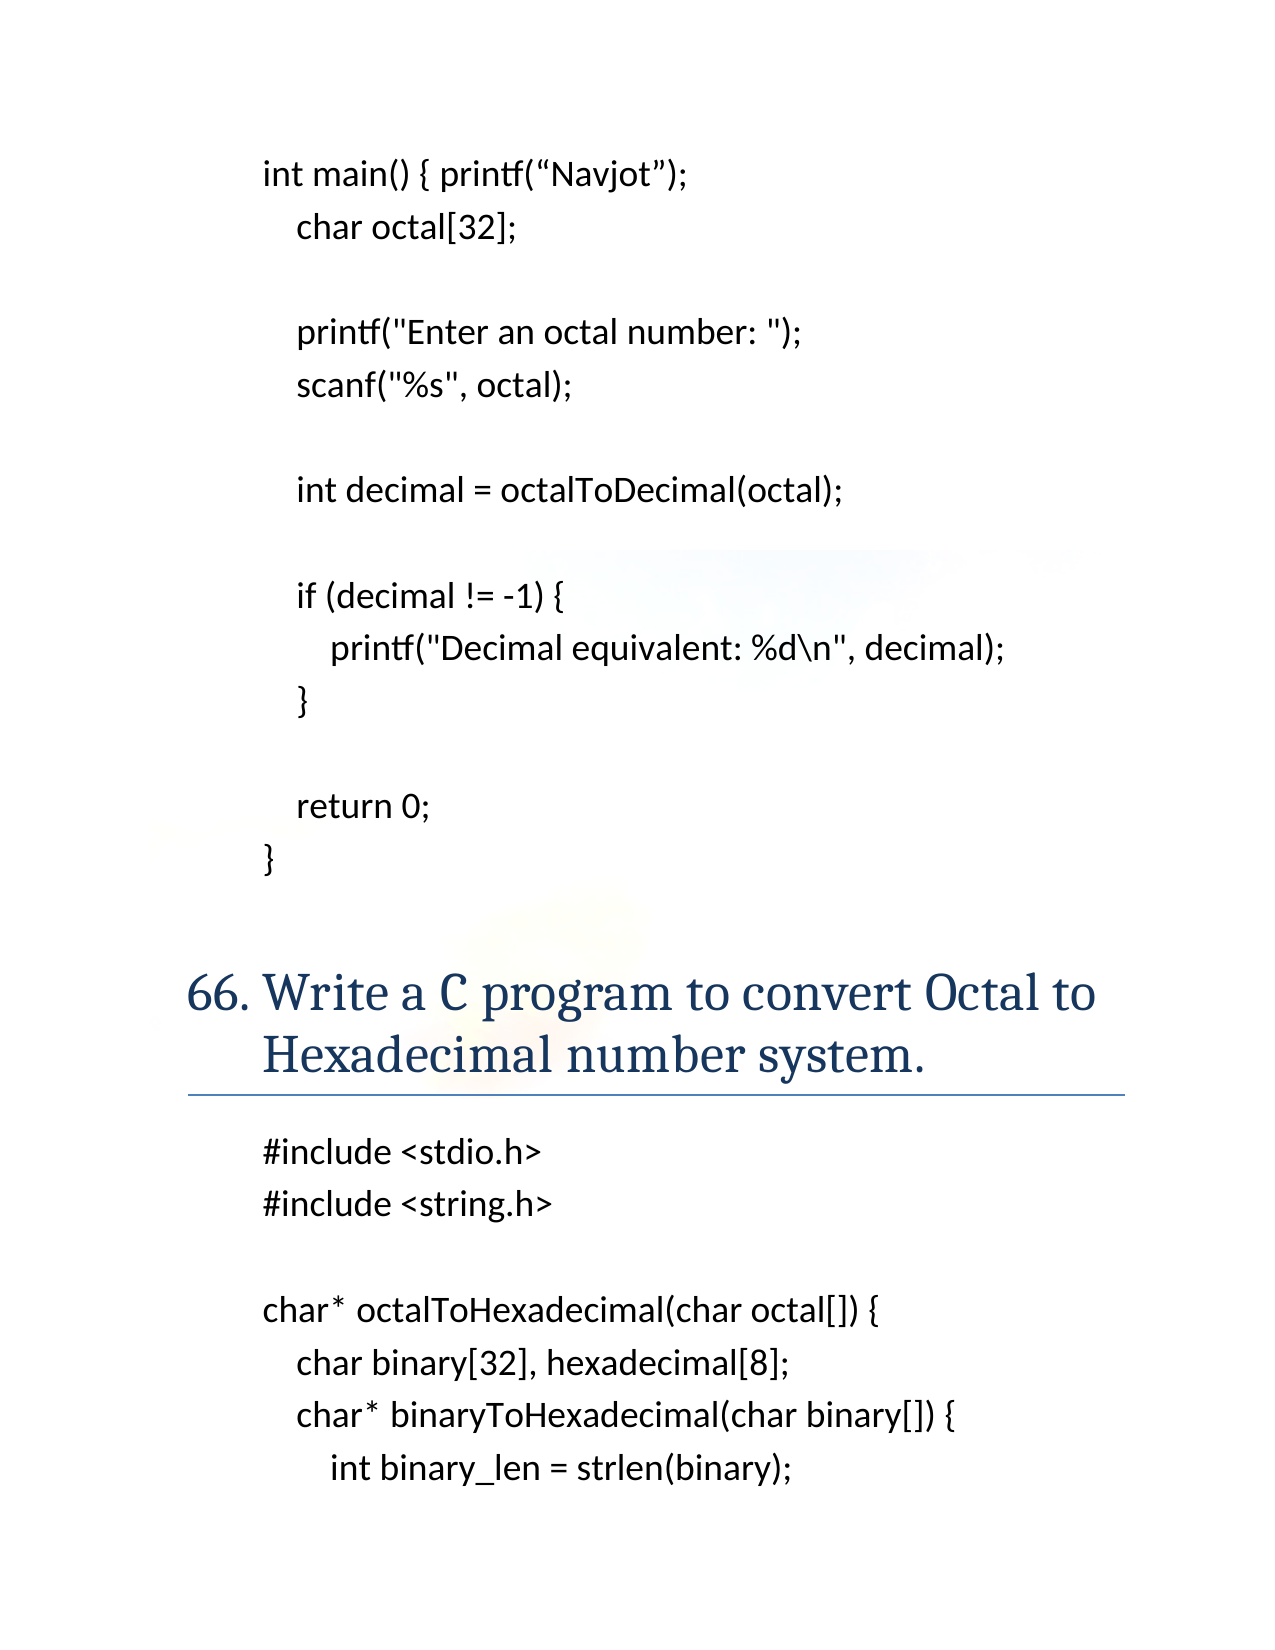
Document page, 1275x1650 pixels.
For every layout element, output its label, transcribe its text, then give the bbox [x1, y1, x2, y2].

list int binary_len = strlen(binary); [262, 1444, 1125, 1490]
title Write a C program to convert Octal to Hexadecimal number system. [187, 961, 1125, 1096]
list return 0; [262, 782, 1125, 828]
list scanf("%s", octal); [262, 361, 1125, 407]
list int decimal = octalToDecimal(octal); [262, 466, 1125, 512]
list char* binaryToHexadecimal(char binary[]) { [262, 1391, 1125, 1437]
list } [262, 677, 1125, 723]
list char octal[32]; [262, 203, 1125, 248]
list printf("Decimal equivalent: %d\n", decimal); [262, 624, 1125, 670]
list int main() { printf(“Navjot”); [262, 150, 1125, 196]
list #include <stdio.h> [262, 1128, 1125, 1173]
list char binary[32], hexadecimal[8]; [262, 1338, 1125, 1384]
list char* octalToHexadecimal(char octal[]) { [262, 1286, 1125, 1332]
list printf("Enter an octal number: "); [262, 308, 1125, 354]
list #include <string.h> [262, 1180, 1125, 1226]
list if (decimal != -1) { [262, 572, 1125, 617]
list } [262, 835, 1125, 881]
